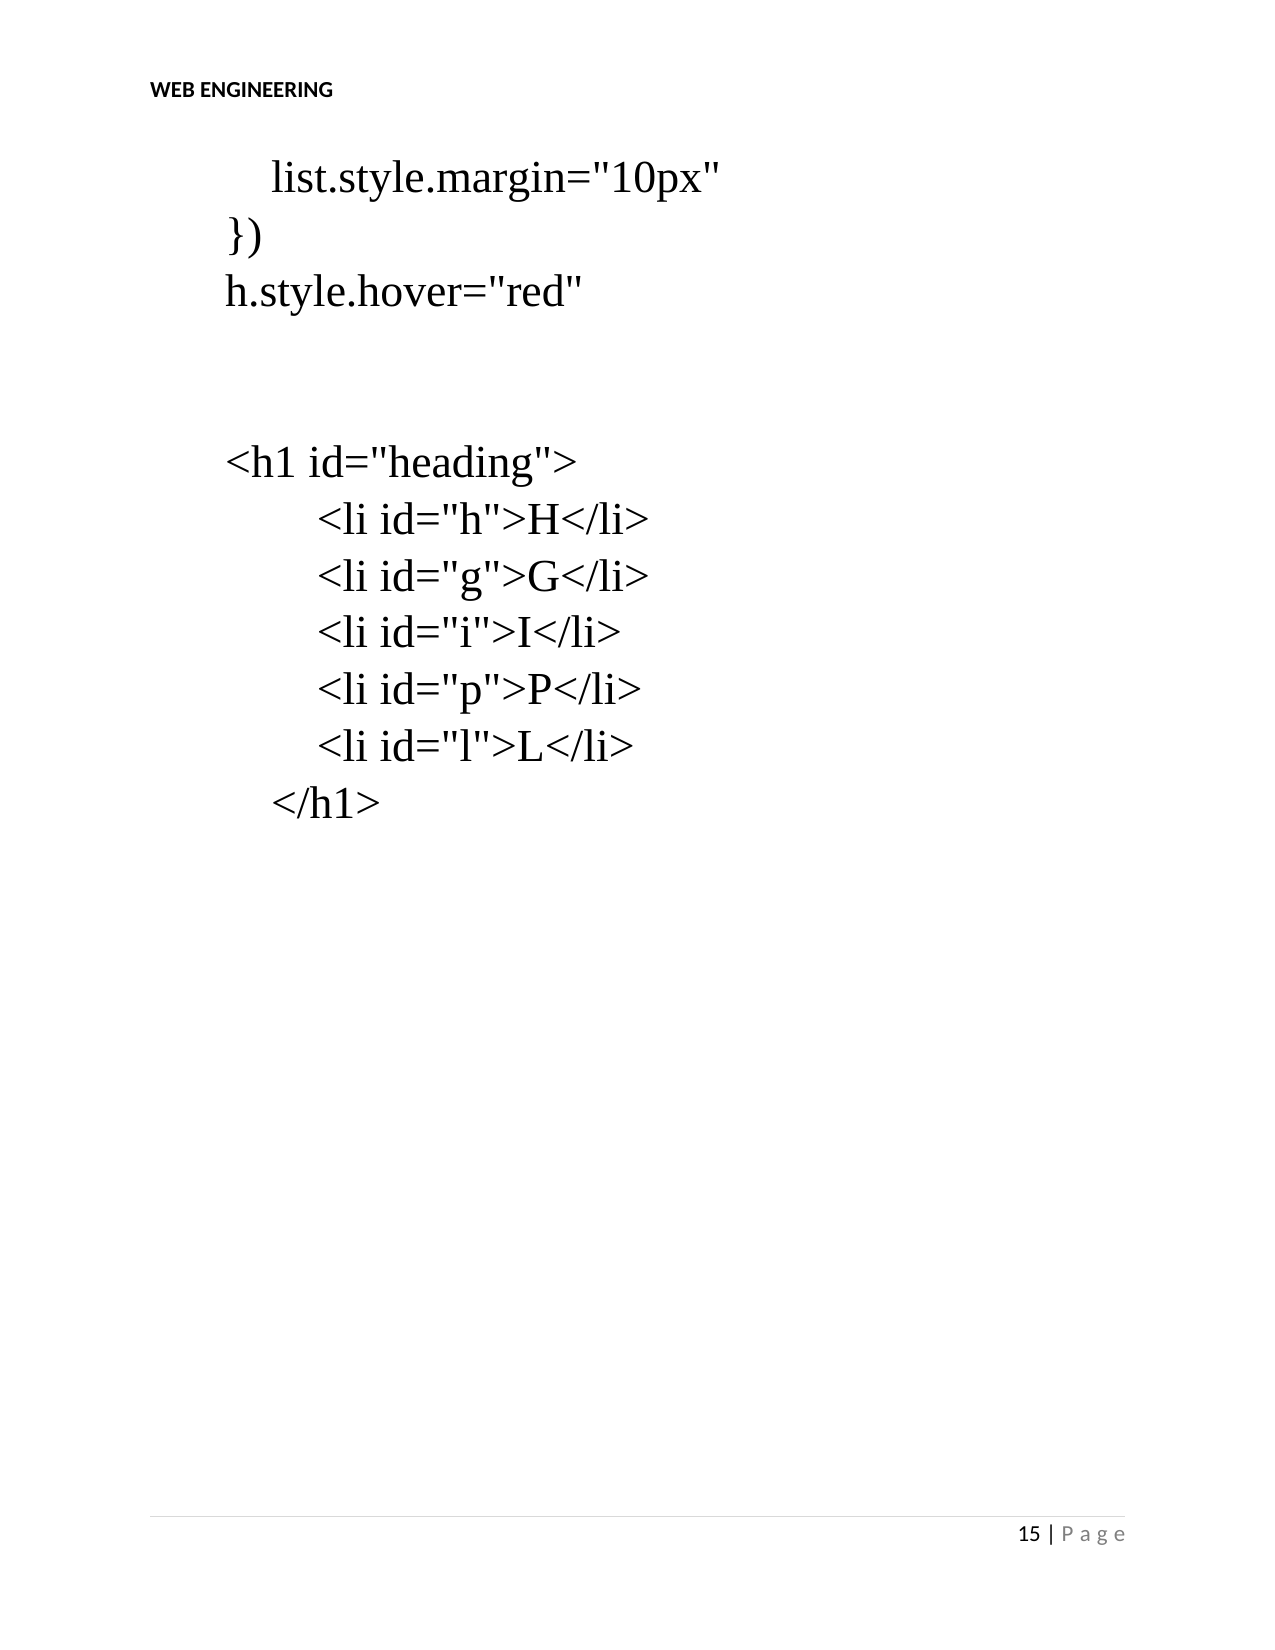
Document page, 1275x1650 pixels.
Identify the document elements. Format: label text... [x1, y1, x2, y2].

list <li id="p">P</li> [225, 662, 1125, 714]
list <li id="g">G</li> [225, 548, 1125, 601]
list <li id="l">L</li> [225, 719, 1125, 771]
list <li id="h">H</li> [225, 491, 1125, 544]
list }) [225, 207, 1125, 259]
list <li id="i">I</li> [225, 605, 1125, 658]
list </h1> [225, 776, 1125, 828]
list h.style.hover="red" [225, 264, 1125, 316]
list list.style.margin="10px" [225, 150, 1125, 203]
list <h1 id="heading"> [225, 434, 1125, 487]
